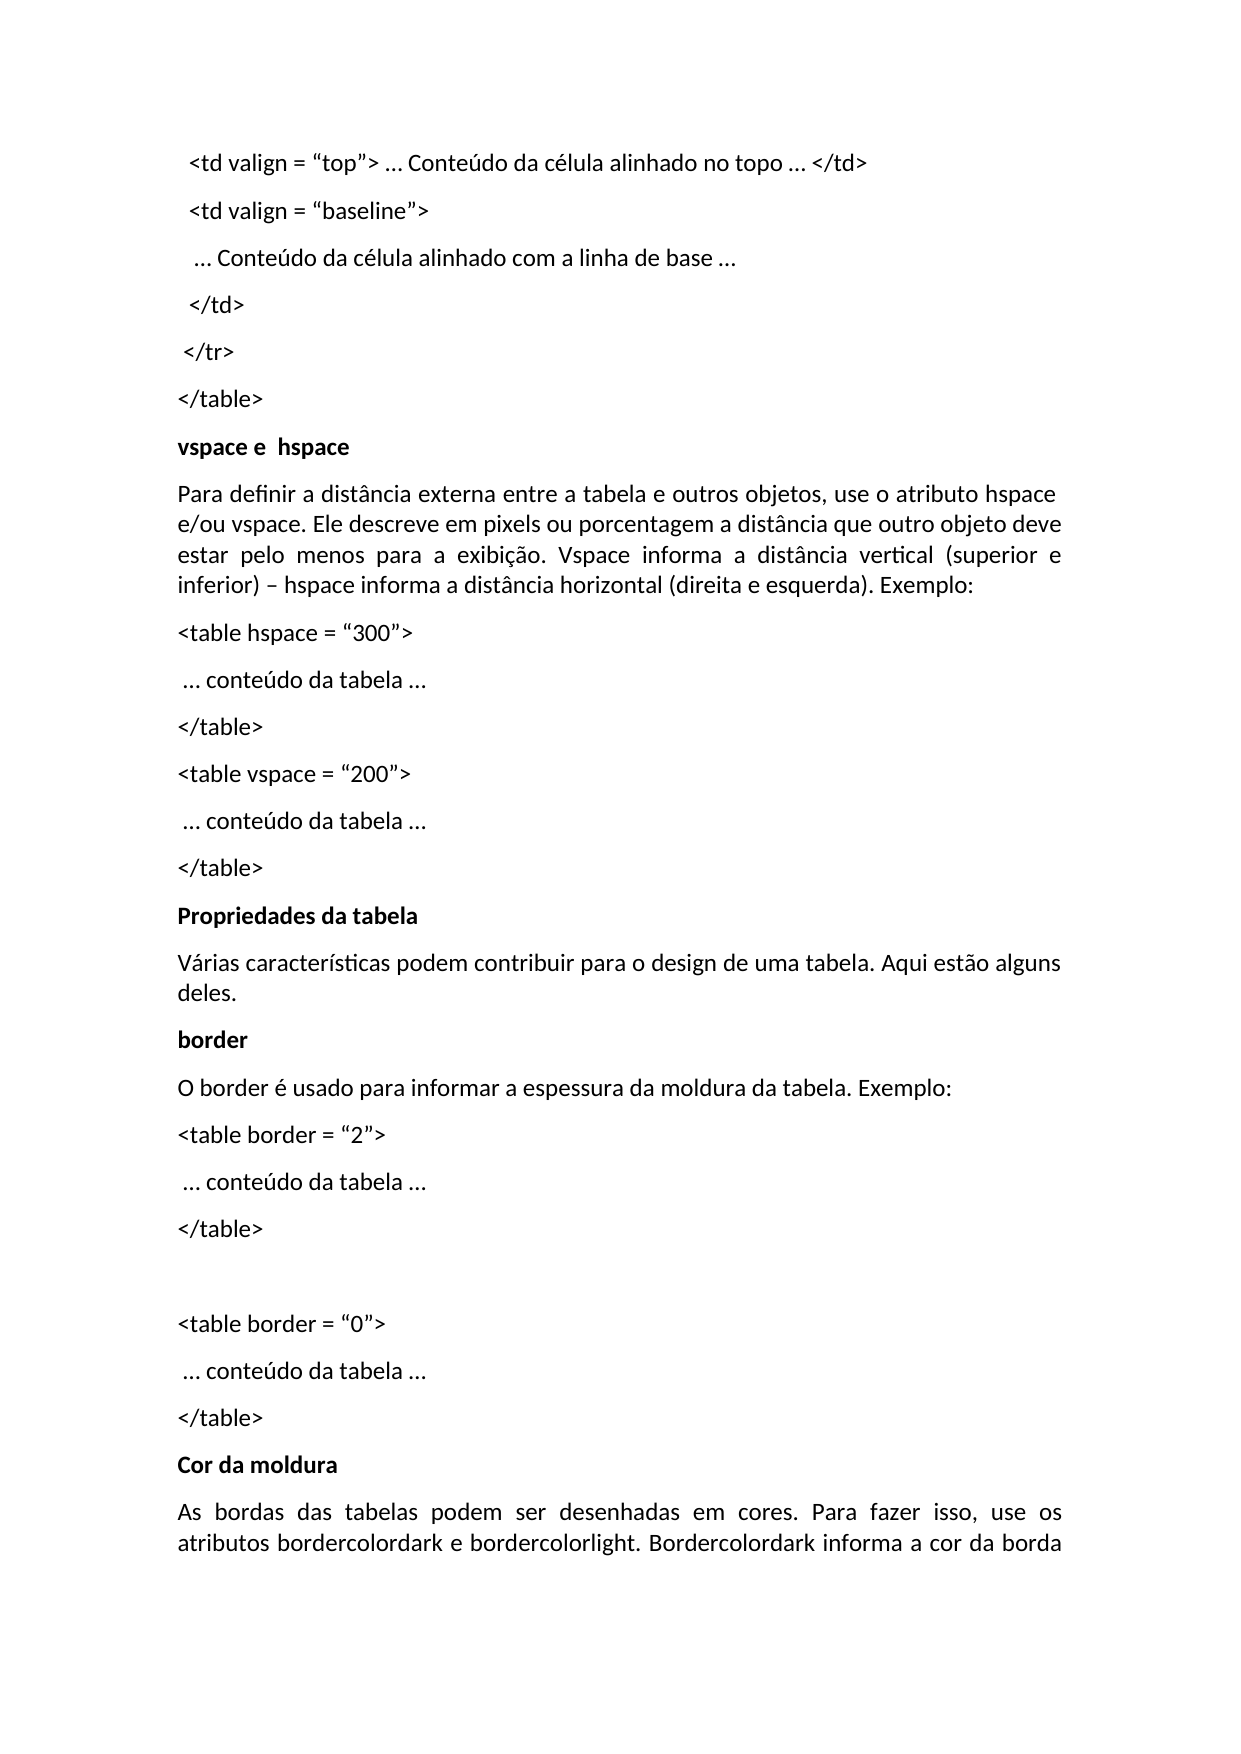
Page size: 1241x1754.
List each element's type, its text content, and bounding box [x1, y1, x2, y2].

text </table> [177, 1402, 1063, 1433]
text </table> [177, 383, 1063, 414]
text Para definir a distância externa entre a tabela e outros objetos, use o atributo hspace e/ou vspace. Ele descreve em pixels ou porcentagem a distância que outro objeto deve estar pelo menos para a exibição. Vspace informa a distância vertical (superior e inferior) – hspace informa a distância horizontal (direita e esquerda). Exemplo: [177, 478, 1063, 600]
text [177, 1497, 1063, 1558]
text </tr> [177, 336, 1063, 367]
text </table> [177, 853, 1063, 883]
text … Conteúdo da célula alinhado com a linha de base … [177, 242, 1063, 272]
text O border é usado para informar a espessura da moldura da tabela. Exemplo: [177, 1072, 1063, 1102]
text Várias características podem contribuir para o design de uma tabela. Aqui estão alguns deles. [177, 947, 1063, 1008]
text … conteúdo da tabela … [177, 1166, 1063, 1197]
text <table border = “0”> [177, 1308, 1063, 1338]
text Cor da moldura [177, 1449, 1063, 1480]
text … conteúdo da tabela … [177, 1355, 1063, 1386]
text <td valign = “top”> … Conteúdo da célula alinhado no topo … </td> [177, 148, 1063, 178]
text <td valign = “baseline”> [177, 195, 1063, 225]
text </td> [177, 289, 1063, 320]
text <table border = “2”> [177, 1119, 1063, 1149]
text </table> [177, 711, 1063, 742]
text border [177, 1025, 1063, 1055]
text <table vspace = “200”> [177, 758, 1063, 789]
text Propriedades da tabela [177, 900, 1063, 930]
text <table hspace = “300”> [177, 617, 1063, 647]
text … conteúdo da tabela … [177, 805, 1063, 836]
text vspace e hspace [177, 431, 1063, 461]
text … conteúdo da tabela … [177, 664, 1063, 694]
text </table> [177, 1213, 1063, 1244]
